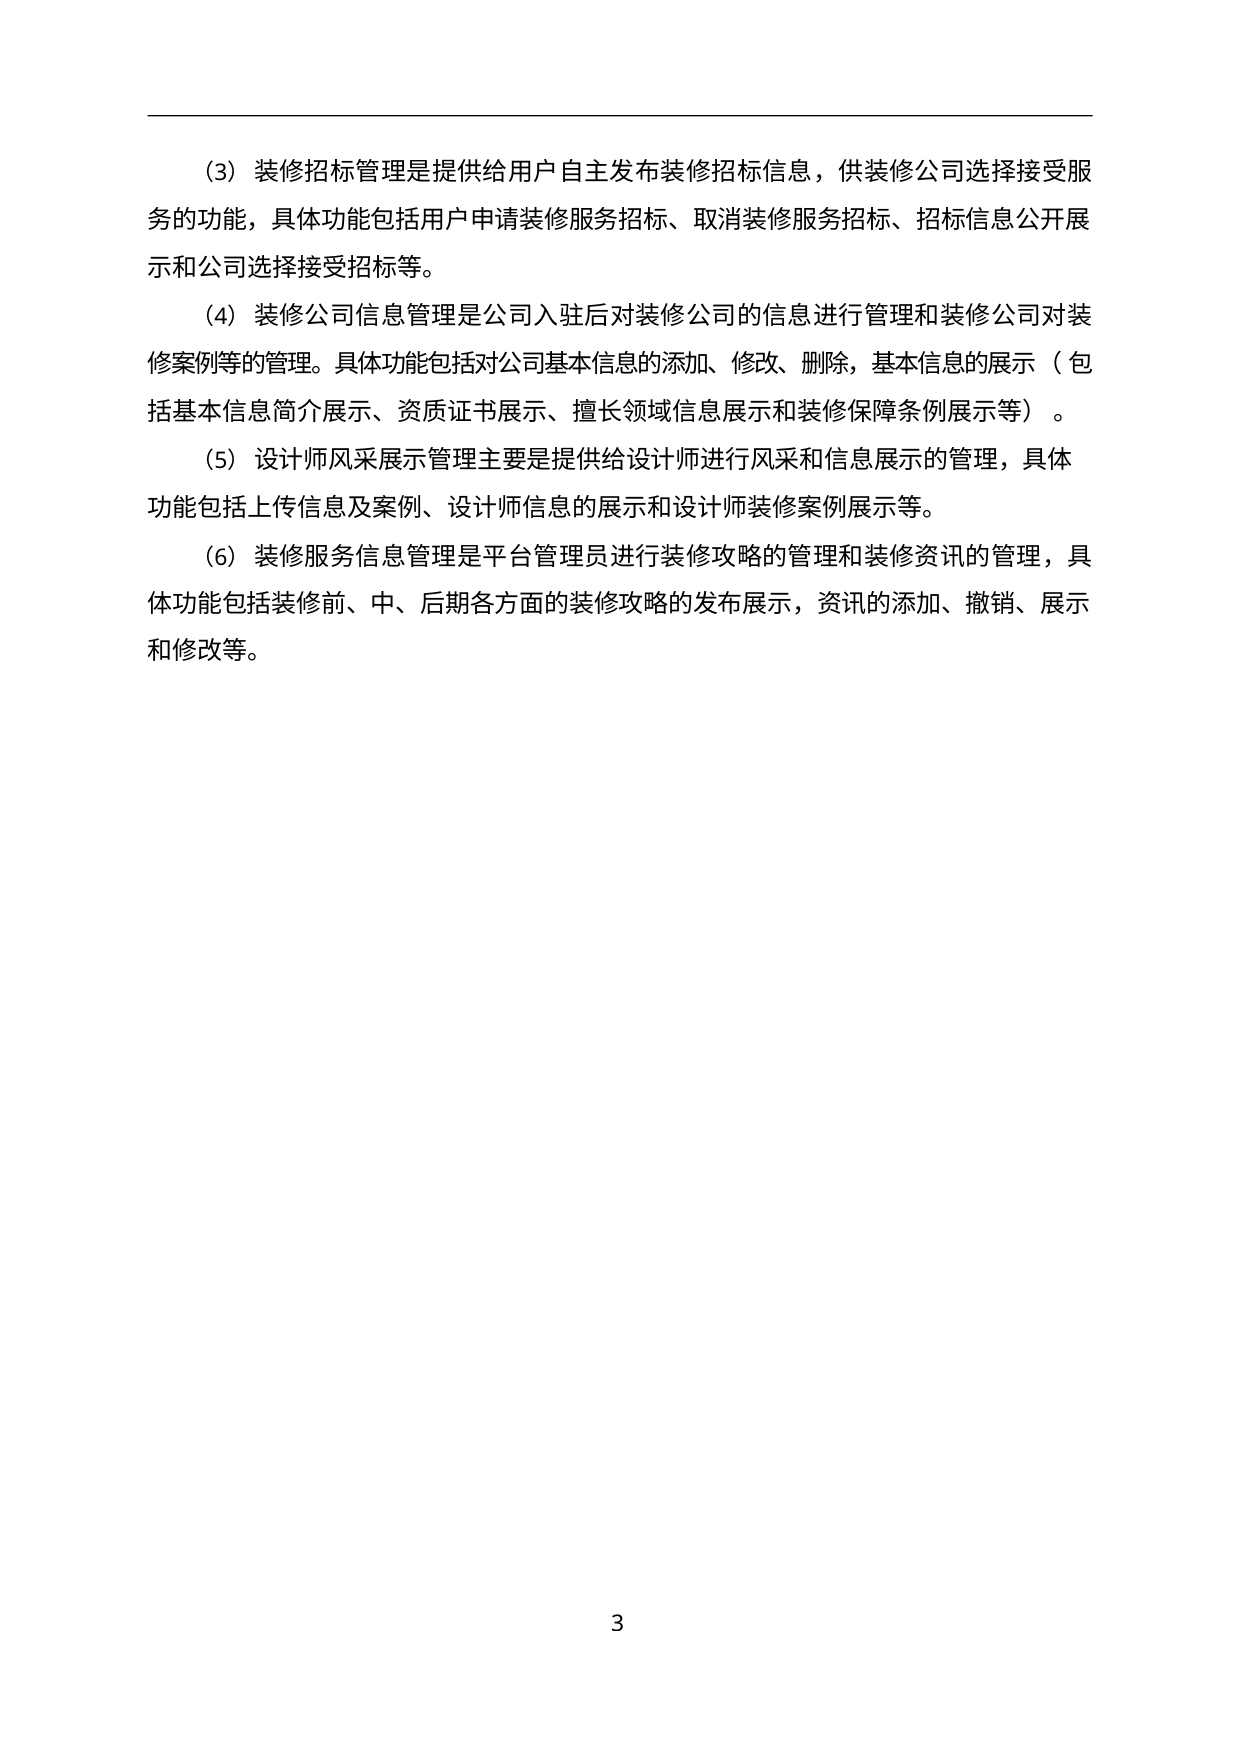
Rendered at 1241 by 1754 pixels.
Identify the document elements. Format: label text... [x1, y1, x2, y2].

list 装修招标管理是提供给用户自主发布装修招标信息，供装修公司选择接受服务的功能，具体功能包括用户申请装修服务招标、取消装修服务招标、招标信息公开展示和公司选择接受招标等。 [147, 151, 1093, 283]
list 装修服务信息管理是平台管理员进行装修攻略的管理和装修资讯的管理，具体功能包括装修前、中、后期各方面的装修攻略的发布展示，资讯的添加、撤销、展示和修改等。 [147, 536, 1093, 667]
list 设计师风采展示管理主要是提供给设计师进行风采和信息展示的管理，具体功能包括上传信息及案例、设计师信息的展示和设计师装修案例展示等。 [147, 440, 1093, 524]
list 装修公司信息管理是公司入驻后对装修公司的信息进行管理和装修公司对装修案例等的管理。具体功能包括对公司基本信息的添加、修改、删除，基本信息的展示（ 包括基本信息简介展示、资质证书展示、擅长领域信息展示和装修保障条例展示等） 。 [147, 295, 1093, 428]
